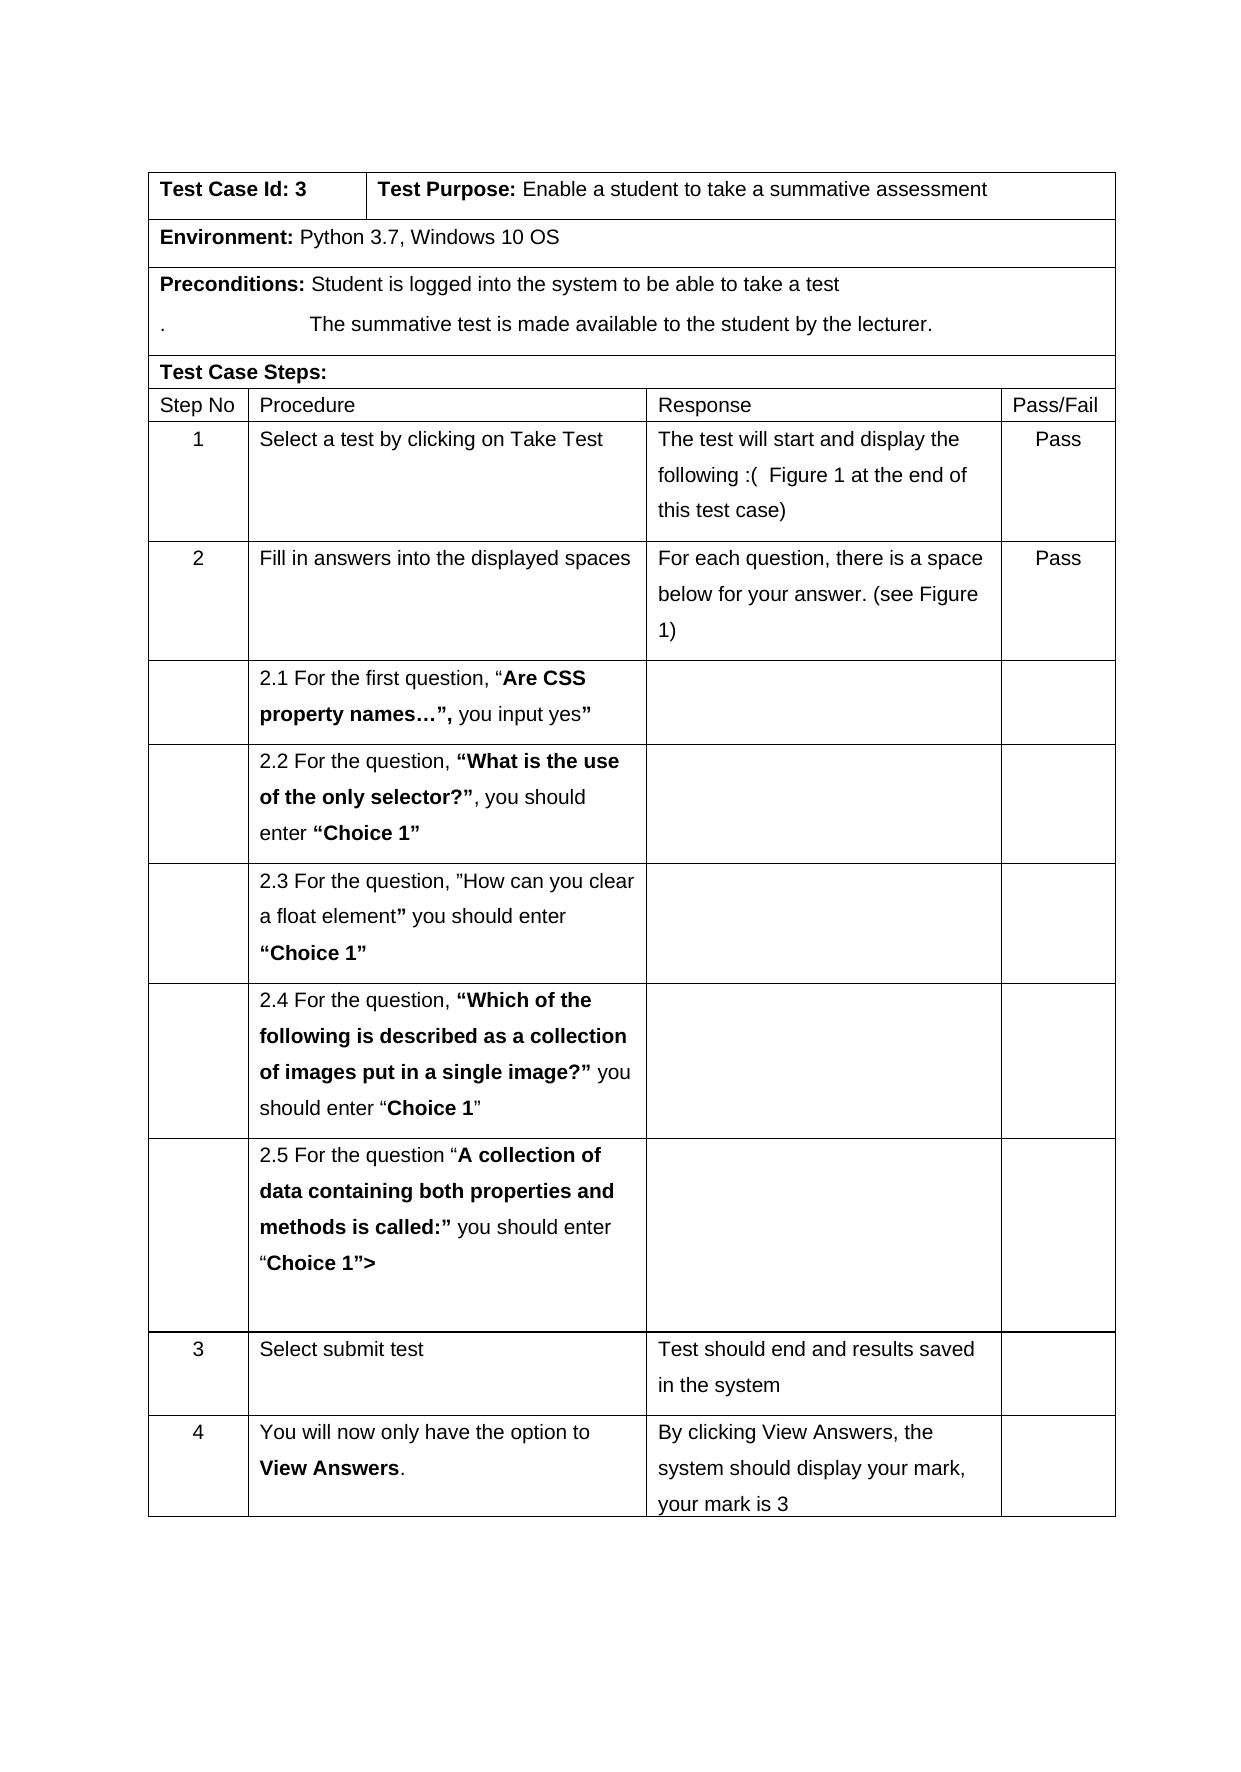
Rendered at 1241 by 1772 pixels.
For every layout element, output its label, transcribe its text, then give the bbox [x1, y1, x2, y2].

table_cell Test Case Steps: [149, 356, 1115, 388]
table_cell Response [647, 389, 1001, 421]
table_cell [647, 1416, 1001, 1516]
table_cell The test will start and display the following :( Figure 1 at the end of this test case) [647, 422, 1001, 541]
table_cell 3 [149, 1333, 248, 1415]
table_cell [1002, 661, 1115, 744]
table_cell Environment: Python 3.7, Windows 10 OS [149, 220, 1115, 267]
table_cell [1002, 1333, 1115, 1415]
table_cell 2.2 For the question, “What is the use of the only selector?”, you should enter “Choice 1” [249, 745, 646, 863]
table_cell [149, 1139, 248, 1331]
table_cell [1002, 745, 1115, 863]
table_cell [249, 1416, 646, 1516]
table_cell Procedure [249, 389, 646, 421]
table_cell 4 [149, 1416, 248, 1516]
table_cell [647, 661, 1001, 744]
table_cell [149, 864, 248, 983]
table_cell [647, 984, 1001, 1138]
table_cell [1002, 1416, 1115, 1516]
table_cell Fill in answers into the displayed spaces [249, 542, 646, 660]
table_cell 2.4 For the question, “Which of the following is described as a collection of images put in a single image?” you should enter “Choice 1” [249, 984, 646, 1138]
table_cell Select a test by clicking on Take Test [249, 422, 646, 541]
table_cell [647, 1139, 1001, 1331]
table_cell [149, 745, 248, 863]
table_header Test Purpose: Enable a student to take a summative assessment [367, 173, 1115, 219]
table_cell [149, 661, 248, 744]
table_header Test Case Id: 3 [149, 173, 366, 219]
table_cell Pass [1002, 422, 1115, 541]
table_cell [1002, 864, 1115, 983]
table_cell [1002, 1139, 1115, 1331]
table_cell Pass [1002, 542, 1115, 660]
table_cell Select submit test [249, 1333, 646, 1415]
table_cell 1 [149, 422, 248, 541]
table_cell [1002, 984, 1115, 1138]
table_cell 2.3 For the question, ”How can you clear a float element” you should enter “Choice 1” [249, 864, 646, 983]
table_cell 2.1 For the first question, “Are CSS property names…”, you input yes” [249, 661, 646, 744]
table_cell [149, 984, 248, 1138]
table_cell [647, 864, 1001, 983]
table_cell Step No [149, 389, 248, 421]
table_cell Pass/Fail [1002, 389, 1115, 421]
table_cell 2 [149, 542, 248, 660]
table_cell 2.5 For the question “A collection of data containing both properties and methods is called:” you should enter “Choice 1”> [249, 1139, 646, 1331]
table_cell Test should end and results saved in the system [647, 1333, 1001, 1415]
table_cell For each question, there is a space below for your answer. (see Figure 1) [647, 542, 1001, 660]
table_cell [647, 745, 1001, 863]
table_cell Preconditions: Student is logged into the system to be able to take a test . The summative test is made available to the student by the lecturer. [149, 268, 1115, 354]
